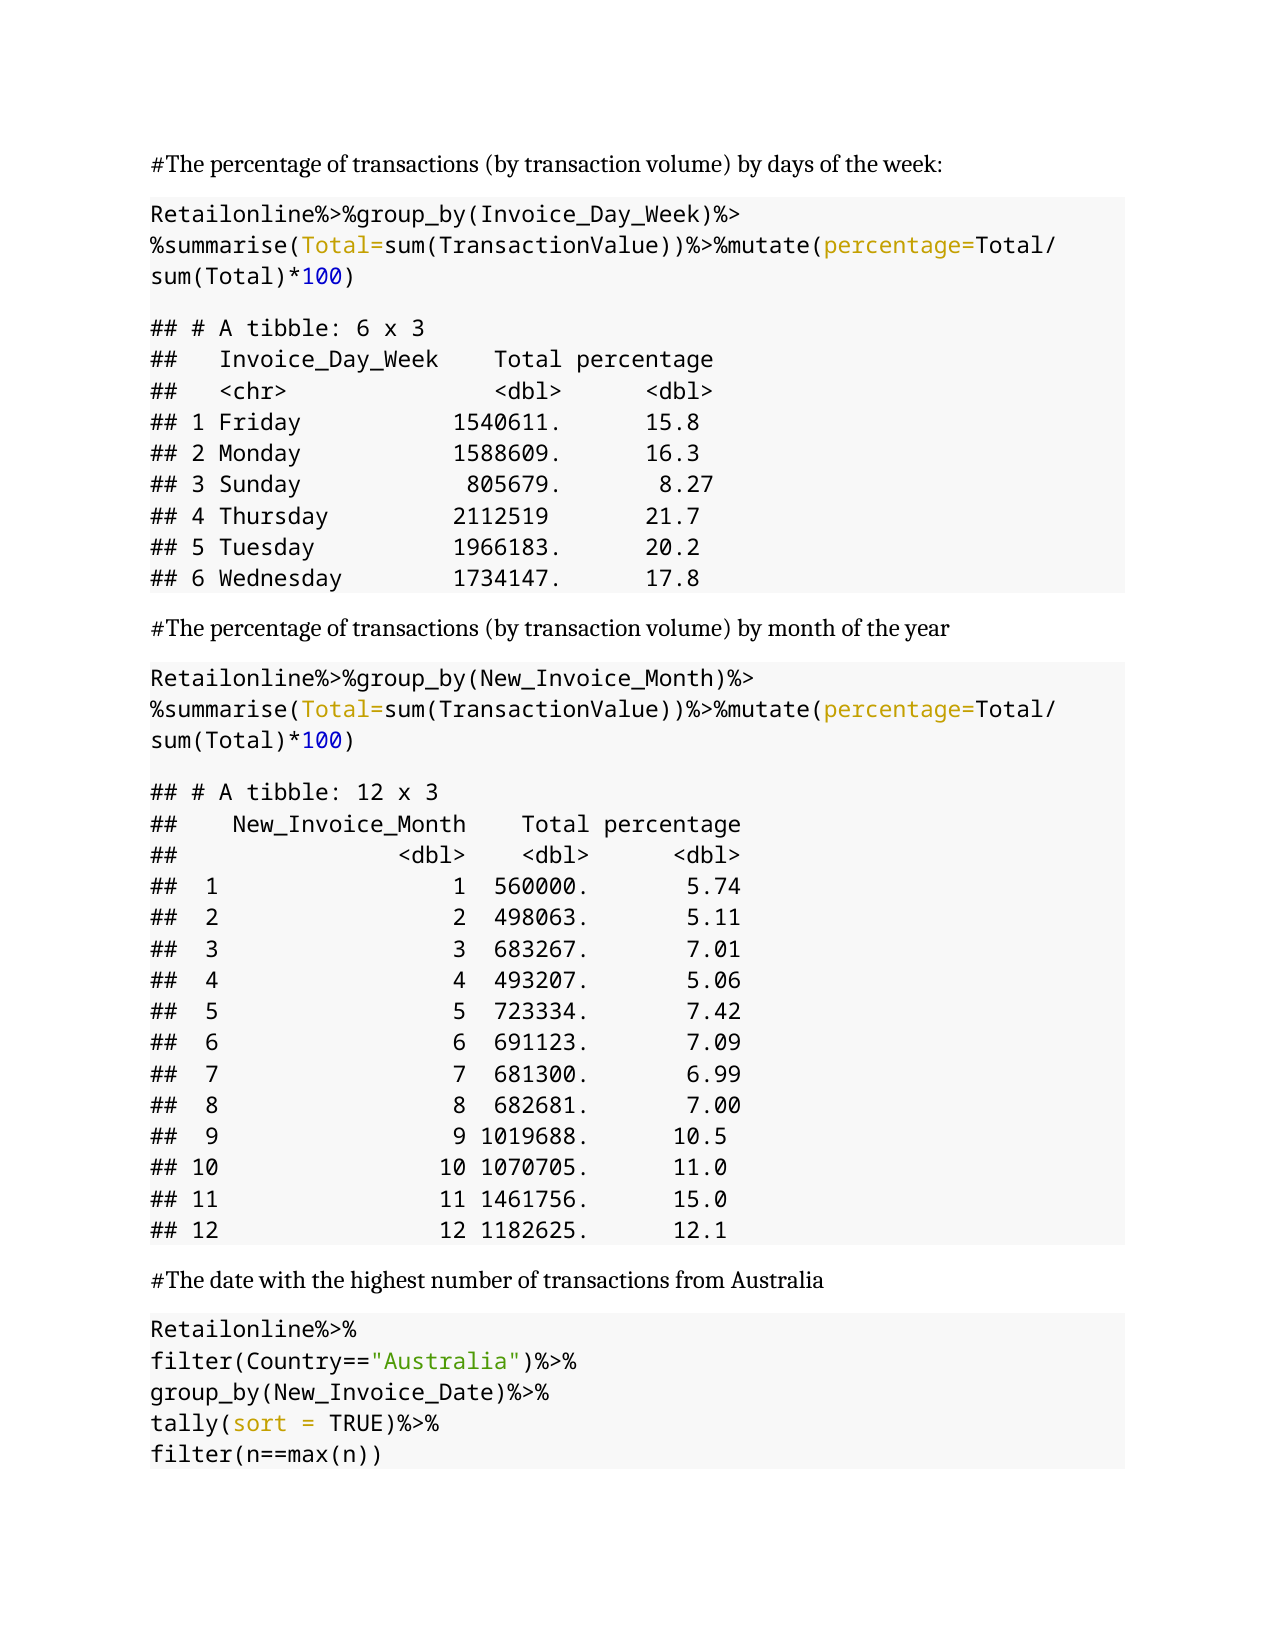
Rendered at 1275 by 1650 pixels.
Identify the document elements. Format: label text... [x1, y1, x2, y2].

text ## # A tibble: 6 x 3 ## Invoice_Day_Week Total percentage ## <chr> <dbl> <dbl> ## 1 Friday 1540611. 15.8 ## 2 Monday 1588609. 16.3 ## 3 Sunday 805679. 8.27 ## 4 Thursday 2112519 21.7 ## 5 Tuesday 1966183. 20.2 ## 6 Wednesday 1734147. 17.8 [150, 312, 1125, 593]
text Retailonline%>%group_by(Invoice_Day_Week)%>%summarise(Total=sum(TransactionValue))%>%mutate(percentage=Total/sum(Total)*100) [150, 197, 1125, 291]
text Retailonline%>% filter(Country=="Australia")%>% group_by(New_Invoice_Date)%>% tally(sort = TRUE)%>% filter(n==max(n)) [150, 1313, 1125, 1469]
text #The date with the highest number of transactions from Australia [150, 1266, 1125, 1294]
text #The percentage of transactions (by transaction volume) by month of the year [150, 614, 1125, 643]
text #The percentage of transactions (by transaction volume) by days of the week: [150, 150, 1125, 179]
text Retailonline%>%group_by(New_Invoice_Month)%>%summarise(Total=sum(TransactionValue))%>%mutate(percentage=Total/sum(Total)*100) [356, 662, 1125, 755]
text ## # A tibble: 12 x 3 ## New_Invoice_Month Total percentage ## <dbl> <dbl> <dbl> ## 1 1 560000. 5.74 ## 2 2 498063. 5.11 ## 3 3 683267. 7.01 ## 4 4 493207. 5.06 ## 5 5 723334. 7.42 ## 6 6 691123. 7.09 ## 7 7 681300. 6.99 ## 8 8 682681. 7.00 ## 9 9 1019688. 10.5 ## 10 10 1070705. 11.0 ## 11 11 1461756. 15.0 ## 12 12 1182625. 12.1 [150, 776, 1125, 1245]
